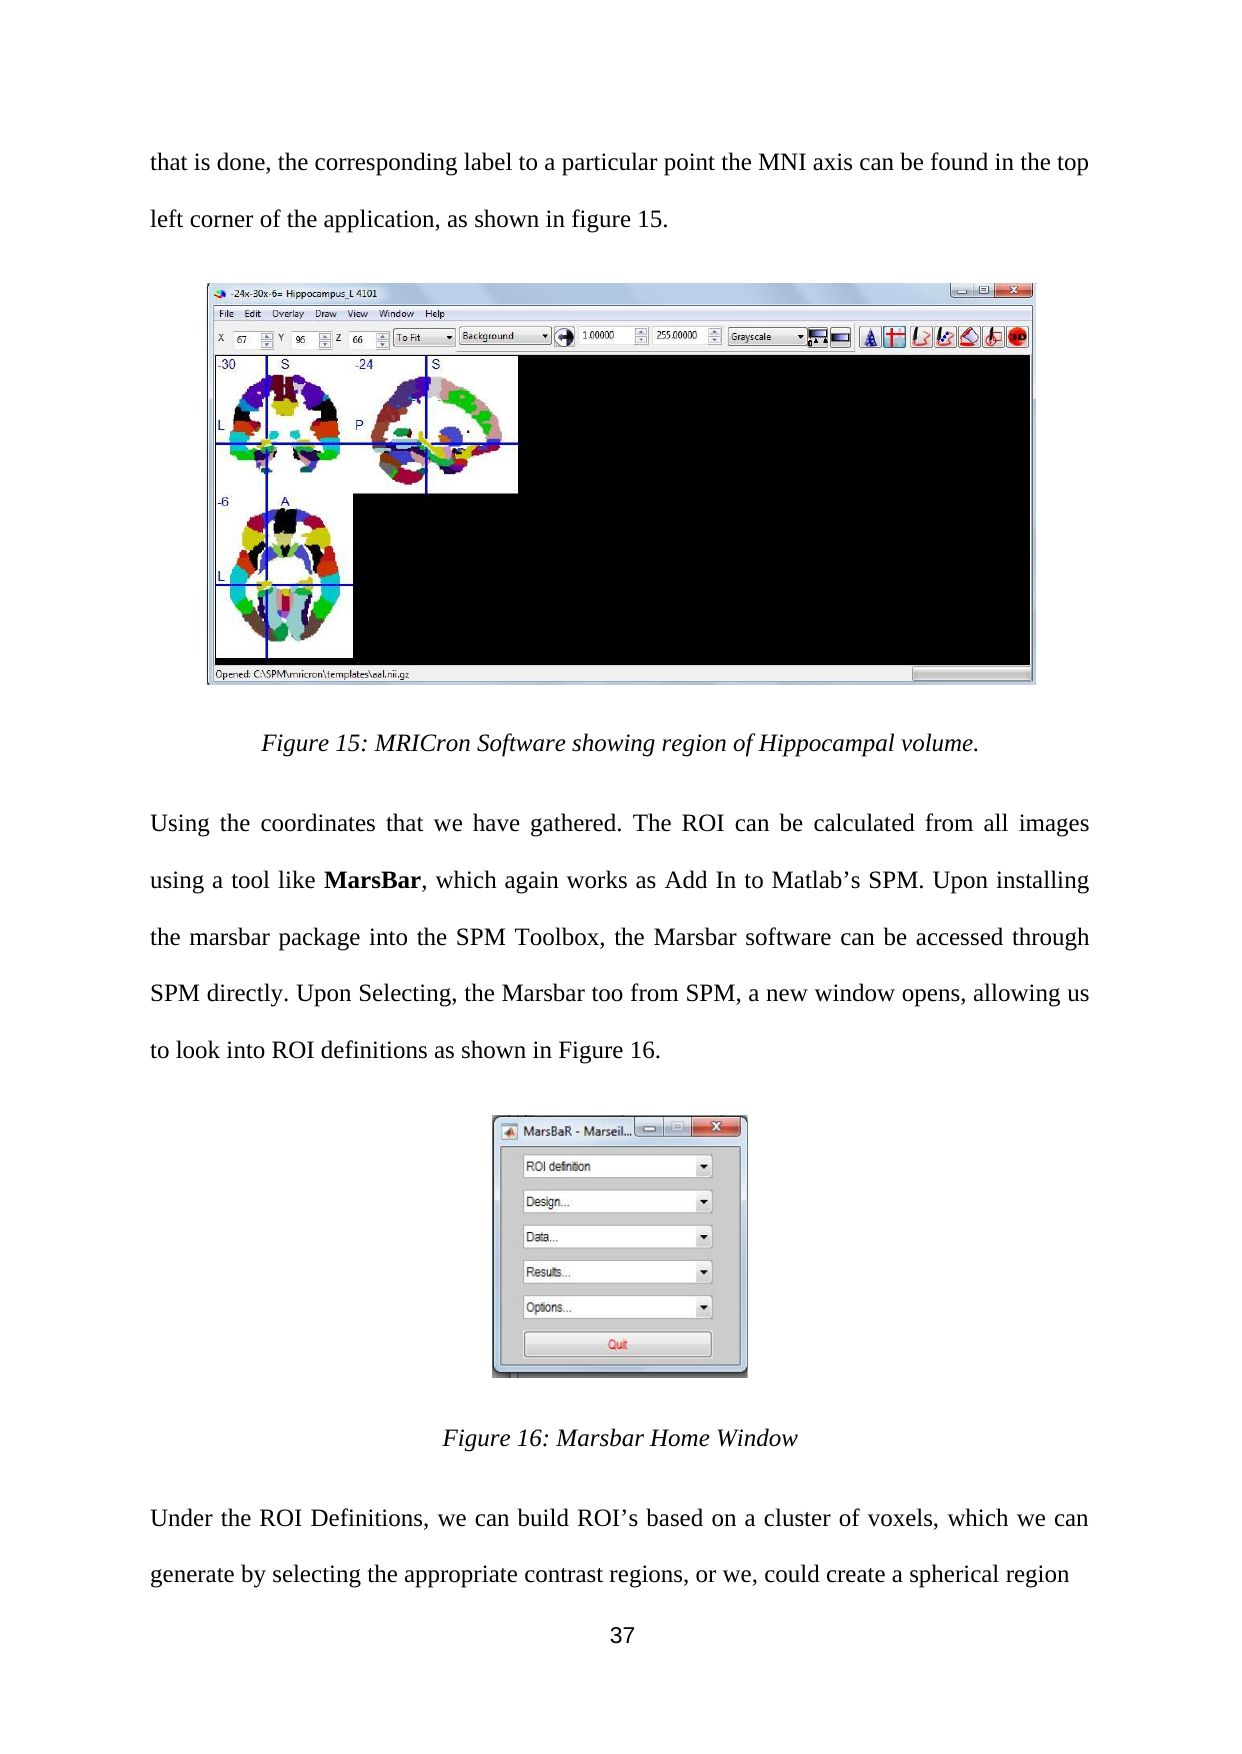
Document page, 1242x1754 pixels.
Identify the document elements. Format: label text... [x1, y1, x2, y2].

picture [206, 283, 1037, 685]
picture [492, 1115, 748, 1378]
text that is done, the corresponding label to a particular point the MNI axis can be found in the top left corner of the application, as shown in figure 15. [150, 147, 1091, 232]
text Using the coordinates that we have gathered. The ROI can be calculated from all images using a tool like MarsBar, which again works as Add In to Matlab’s SPM. Upon installing the marsbar package into the SPM Toolbox, the Marsbar software can be accessed through SPM directly. Upon Selecting, the Marsbar too from SPM, a new window opens, allowing us to look into ROI definitions as shown in Figure 16. [150, 808, 1091, 1064]
text 37 [150, 1622, 1095, 1649]
text Under the ROI Definitions, we can build ROI’s based on a cluster of voxels, which we can generate by selecting the appropriate contrast regions, or we, could create a spherical region [150, 1503, 1091, 1588]
text Figure 15: MRICron Software showing region of Hippocampal volume. [150, 728, 1091, 757]
text Figure 16: Marsbar Home Window [150, 1423, 1091, 1452]
